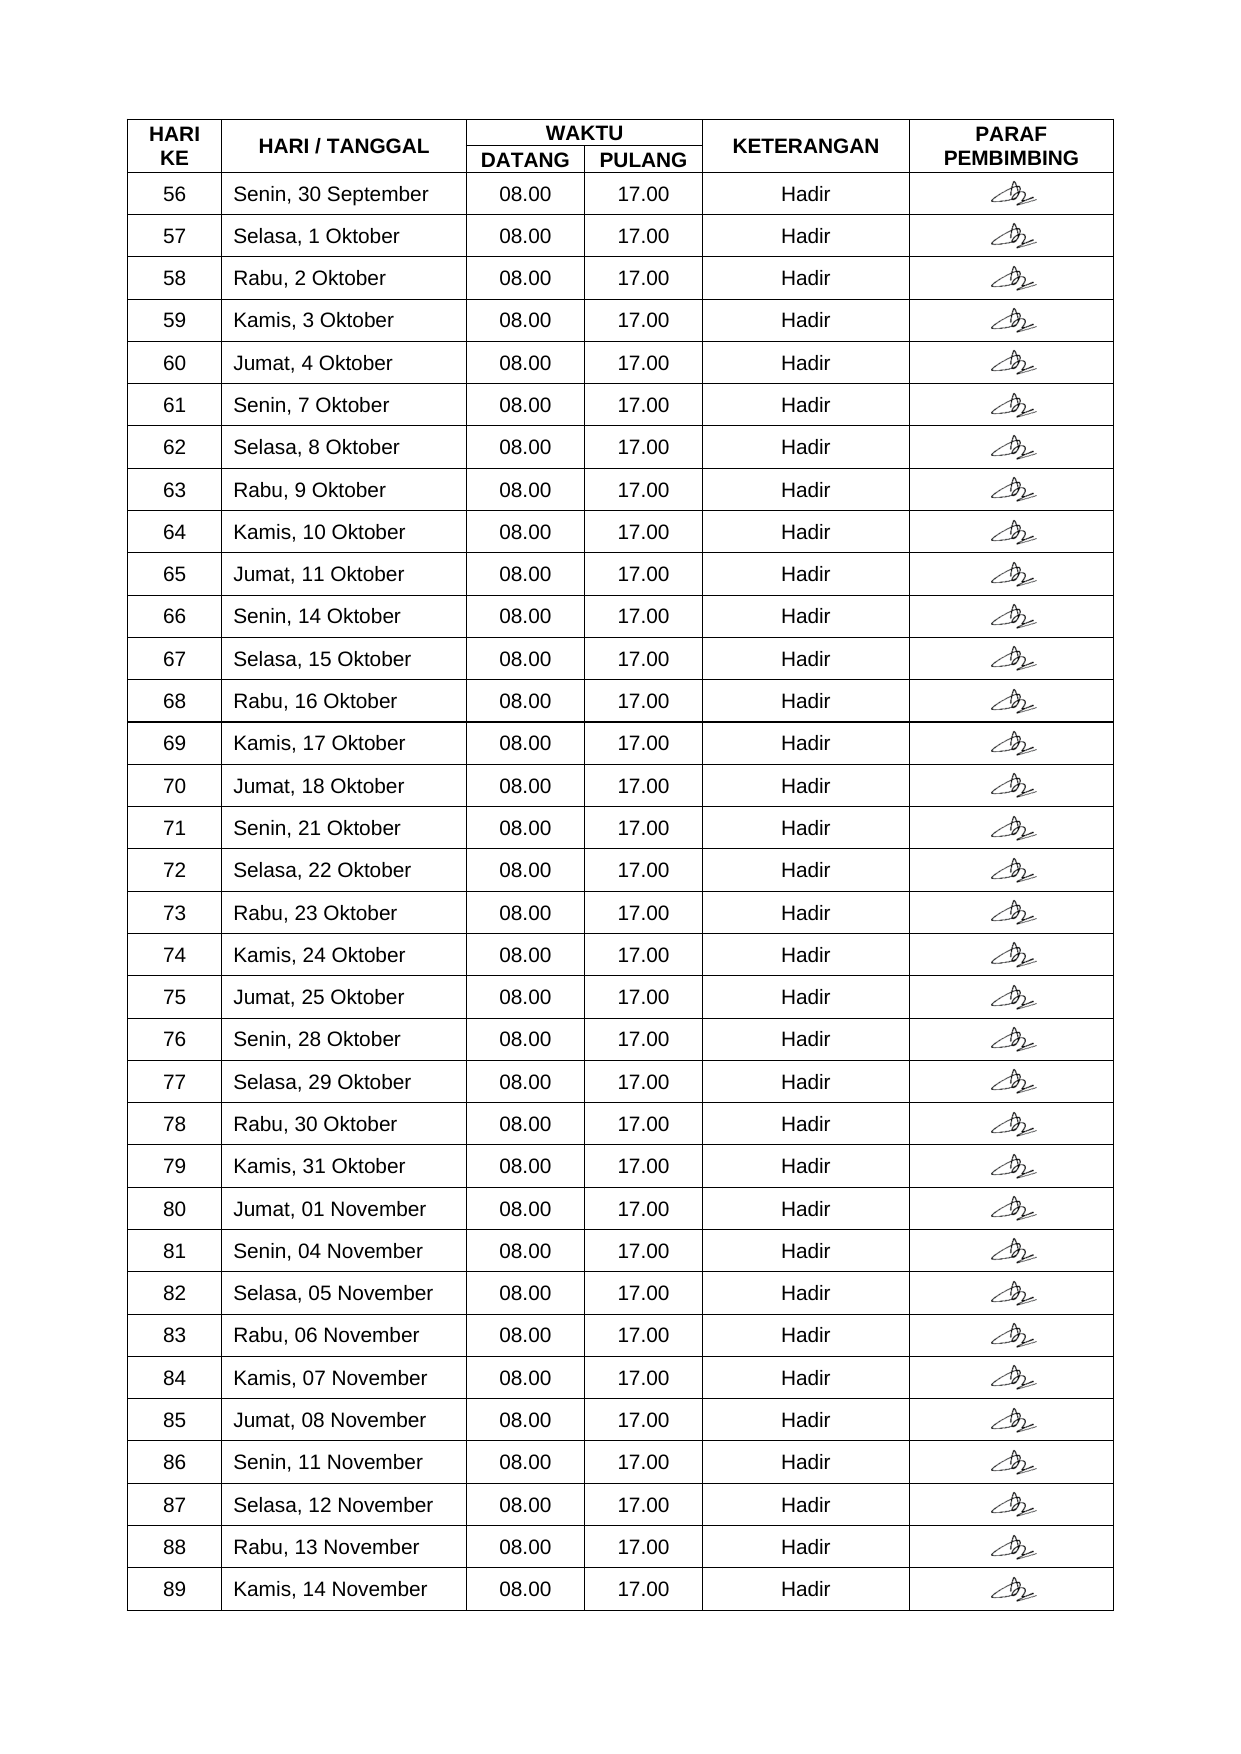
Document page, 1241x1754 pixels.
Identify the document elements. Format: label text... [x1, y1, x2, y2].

table_cell Senin, 04 November [222, 1230, 466, 1271]
picture [984, 1317, 1053, 1355]
table_cell [910, 1061, 1113, 1102]
table_cell Hadir [703, 723, 909, 764]
table_cell Selasa, 15 Oktober [222, 638, 466, 679]
table_cell 70 [128, 765, 221, 806]
table_cell 08.00 [467, 384, 584, 425]
table_cell Hadir [703, 1145, 909, 1187]
table_cell 17.00 [585, 1568, 702, 1609]
table_cell 08.00 [467, 1272, 584, 1313]
table_cell [910, 680, 1113, 721]
table_cell 17.00 [585, 1061, 702, 1102]
table_cell [910, 1230, 1113, 1271]
table_cell 08.00 [467, 426, 584, 468]
table_cell 17.00 [585, 680, 702, 721]
table_cell 76 [128, 1019, 221, 1060]
table_cell 17.00 [585, 1103, 702, 1144]
table_cell Jumat, 25 Oktober [222, 976, 466, 1017]
table_cell Kamis, 24 Oktober [222, 934, 466, 975]
table_cell 65 [128, 553, 221, 594]
table_cell [910, 1145, 1113, 1187]
table_cell 17.00 [585, 511, 702, 552]
picture [984, 471, 1053, 509]
table_cell Hadir [703, 215, 909, 256]
table_cell 08.00 [467, 765, 584, 806]
table_cell [910, 1272, 1113, 1313]
table_cell 56 [128, 173, 221, 214]
table_cell Selasa, 1 Oktober [222, 215, 466, 256]
table_cell 17.00 [585, 892, 702, 933]
table_cell 17.00 [585, 765, 702, 806]
table_cell 74 [128, 934, 221, 975]
table_cell Hadir [703, 1568, 909, 1609]
table_cell Rabu, 16 Oktober [222, 680, 466, 721]
table_cell Jumat, 4 Oktober [222, 342, 466, 383]
table_cell 17.00 [585, 1357, 702, 1398]
table_cell 71 [128, 807, 221, 848]
table_cell 17.00 [585, 469, 702, 510]
picture [984, 1232, 1053, 1272]
table_cell Hadir [703, 1019, 909, 1060]
table_cell 17.00 [585, 215, 702, 256]
table_cell 08.00 [467, 300, 584, 341]
table_cell 75 [128, 976, 221, 1017]
table_cell [910, 426, 1113, 468]
table_cell 78 [128, 1103, 221, 1144]
table_cell [910, 934, 1113, 975]
picture [984, 598, 1053, 636]
table_cell 17.00 [585, 596, 702, 637]
table_cell Hadir [703, 469, 909, 510]
table_cell Hadir [703, 1315, 909, 1356]
table_cell [910, 1399, 1113, 1440]
table_cell 08.00 [467, 173, 584, 214]
table_cell [910, 807, 1113, 848]
table_cell 64 [128, 511, 221, 552]
table_cell [910, 1315, 1113, 1356]
table_cell 17.00 [585, 1399, 702, 1440]
table_cell Kamis, 31 Oktober [222, 1145, 466, 1187]
table_cell 08.00 [467, 976, 584, 1017]
table_cell 08.00 [467, 1103, 584, 1144]
table_cell [910, 1103, 1113, 1144]
table_cell 17.00 [585, 1484, 702, 1525]
table_cell Hadir [703, 1357, 909, 1398]
table_cell Senin, 21 Oktober [222, 807, 466, 848]
table_cell [910, 173, 1113, 214]
table_cell 08.00 [467, 1188, 584, 1229]
table_cell [910, 1526, 1113, 1567]
picture [984, 1021, 1053, 1059]
table_cell [910, 1357, 1113, 1398]
table_cell Hadir [703, 765, 909, 806]
table_cell Hadir [703, 807, 909, 848]
picture [984, 810, 1053, 849]
table_cell 08.00 [467, 1145, 584, 1187]
table_cell Rabu, 06 November [222, 1315, 466, 1356]
table_cell 08.00 [467, 849, 584, 891]
picture [984, 640, 1053, 678]
table_cell 17.00 [585, 1230, 702, 1271]
table_cell 08.00 [467, 934, 584, 975]
table_cell [910, 892, 1113, 933]
picture [984, 936, 1053, 976]
table_cell [910, 1441, 1113, 1483]
table_cell 77 [128, 1061, 221, 1102]
table_cell 89 [128, 1568, 221, 1609]
table_cell Hadir [703, 1230, 909, 1271]
table_cell 08.00 [467, 1315, 584, 1356]
table_cell Hadir [703, 511, 909, 552]
table_cell 08.00 [467, 1061, 584, 1102]
table_cell 61 [128, 384, 221, 425]
picture [984, 429, 1053, 467]
table_cell Hadir [703, 1526, 909, 1567]
table_cell Senin, 7 Oktober [222, 384, 466, 425]
table_cell Jumat, 18 Oktober [222, 765, 466, 806]
table_cell [910, 257, 1113, 298]
table_cell 08.00 [467, 553, 584, 594]
table_cell 08.00 [467, 215, 584, 256]
table_cell 17.00 [585, 976, 702, 1017]
table_header HARI KE [128, 120, 221, 172]
table_cell 08.00 [467, 596, 584, 637]
table_cell Kamis, 07 November [222, 1357, 466, 1398]
table_cell 08.00 [467, 1484, 584, 1525]
table_cell Hadir [703, 553, 909, 594]
table_cell 66 [128, 596, 221, 637]
picture [984, 979, 1053, 1017]
table_cell 08.00 [467, 469, 584, 510]
table_cell 87 [128, 1484, 221, 1525]
table_header HARI / TANGGAL [222, 120, 466, 172]
table_cell Rabu, 13 November [222, 1526, 466, 1567]
picture [984, 894, 1053, 932]
table_cell [910, 1188, 1113, 1229]
table_cell Hadir [703, 300, 909, 341]
table_cell 59 [128, 300, 221, 341]
table_cell Selasa, 12 November [222, 1484, 466, 1525]
table_cell 17.00 [585, 342, 702, 383]
picture [984, 1444, 1053, 1482]
table_cell 69 [128, 723, 221, 764]
table_cell 17.00 [585, 173, 702, 214]
table_cell [910, 596, 1113, 637]
table_cell 08.00 [467, 1526, 584, 1567]
table_cell Hadir [703, 638, 909, 679]
picture [984, 767, 1053, 805]
table_cell Hadir [703, 426, 909, 468]
table_cell 17.00 [585, 257, 702, 298]
picture [984, 556, 1053, 594]
table_cell Kamis, 14 November [222, 1568, 466, 1609]
table_cell Hadir [703, 1272, 909, 1313]
table_cell Hadir [703, 1061, 909, 1102]
table_cell Selasa, 22 Oktober [222, 849, 466, 891]
picture [984, 1486, 1053, 1524]
table_cell Hadir [703, 976, 909, 1017]
picture [984, 175, 1053, 213]
table_cell 62 [128, 426, 221, 468]
table_cell 80 [128, 1188, 221, 1229]
picture [984, 387, 1053, 426]
table_header WAKTU [467, 120, 702, 145]
table_cell Jumat, 08 November [222, 1399, 466, 1440]
table_cell Hadir [703, 680, 909, 721]
table_cell Selasa, 05 November [222, 1272, 466, 1313]
table_cell 17.00 [585, 1441, 702, 1483]
table_cell [910, 300, 1113, 341]
table_cell Hadir [703, 257, 909, 298]
table_cell 08.00 [467, 1441, 584, 1483]
table_cell 17.00 [585, 426, 702, 468]
table_cell 17.00 [585, 638, 702, 679]
picture [984, 683, 1053, 722]
table_cell 84 [128, 1357, 221, 1398]
table_cell 08.00 [467, 342, 584, 383]
picture [984, 1063, 1053, 1101]
table_cell 17.00 [585, 934, 702, 975]
table_cell 08.00 [467, 1230, 584, 1271]
table_cell 86 [128, 1441, 221, 1483]
table_cell [910, 1019, 1113, 1060]
table_cell Rabu, 23 Oktober [222, 892, 466, 933]
table_cell Selasa, 8 Oktober [222, 426, 466, 468]
table_header KETERANGAN [703, 120, 909, 172]
table_cell 17.00 [585, 553, 702, 594]
table_cell Rabu, 9 Oktober [222, 469, 466, 510]
table_cell Hadir [703, 1188, 909, 1229]
table_cell 73 [128, 892, 221, 933]
table_cell 68 [128, 680, 221, 721]
table_cell [910, 638, 1113, 679]
table_cell 57 [128, 215, 221, 256]
table_cell 17.00 [585, 384, 702, 425]
table_cell Senin, 28 Oktober [222, 1019, 466, 1060]
table_cell Jumat, 01 November [222, 1188, 466, 1229]
table_cell Rabu, 2 Oktober [222, 257, 466, 298]
table_cell 08.00 [467, 807, 584, 848]
table_cell 67 [128, 638, 221, 679]
picture [984, 1275, 1053, 1313]
table_cell 17.00 [585, 1526, 702, 1567]
table_cell 08.00 [467, 1399, 584, 1440]
table_cell Senin, 30 September [222, 173, 466, 214]
picture [984, 1571, 1053, 1609]
table_cell Kamis, 10 Oktober [222, 511, 466, 552]
picture [984, 302, 1053, 340]
table_cell Selasa, 29 Oktober [222, 1061, 466, 1102]
picture [984, 260, 1053, 298]
table_cell 17.00 [585, 849, 702, 891]
table_cell [910, 215, 1113, 256]
table_cell 17.00 [585, 300, 702, 341]
table_cell Hadir [703, 892, 909, 933]
table_cell Hadir [703, 1484, 909, 1525]
table_cell 85 [128, 1399, 221, 1440]
table_cell Rabu, 30 Oktober [222, 1103, 466, 1144]
table_cell Kamis, 3 Oktober [222, 300, 466, 341]
table_cell [910, 342, 1113, 383]
table_cell 08.00 [467, 1357, 584, 1398]
table_cell DATANG [467, 146, 584, 172]
table_cell [910, 1484, 1113, 1525]
table_cell 82 [128, 1272, 221, 1313]
table_cell Hadir [703, 1441, 909, 1483]
table_cell [910, 1568, 1113, 1609]
table_cell Hadir [703, 934, 909, 975]
picture [984, 1106, 1053, 1145]
table_cell 08.00 [467, 680, 584, 721]
table_cell 88 [128, 1526, 221, 1567]
table_cell 08.00 [467, 257, 584, 298]
picture [984, 1190, 1053, 1228]
table_cell 17.00 [585, 1188, 702, 1229]
table_cell [910, 469, 1113, 510]
table_cell 58 [128, 257, 221, 298]
table_cell 81 [128, 1230, 221, 1271]
picture [984, 1402, 1053, 1441]
picture [984, 217, 1053, 257]
table_cell Jumat, 11 Oktober [222, 553, 466, 594]
table_cell Hadir [703, 173, 909, 214]
table_cell [910, 723, 1113, 764]
table_cell [910, 553, 1113, 594]
picture [984, 514, 1053, 553]
table_cell 08.00 [467, 638, 584, 679]
picture [984, 1529, 1053, 1568]
table_cell 08.00 [467, 1568, 584, 1609]
table_header PARAF PEMBIMBING [910, 120, 1113, 172]
table_cell Senin, 14 Oktober [222, 596, 466, 637]
picture [984, 1148, 1053, 1186]
table_cell 79 [128, 1145, 221, 1187]
picture [984, 344, 1053, 382]
table_cell 08.00 [467, 723, 584, 764]
table_cell 72 [128, 849, 221, 891]
picture [984, 1359, 1053, 1397]
picture [984, 852, 1053, 890]
table_cell [910, 765, 1113, 806]
table_cell Hadir [703, 342, 909, 383]
table_cell 17.00 [585, 1145, 702, 1187]
table_cell Hadir [703, 1399, 909, 1440]
table_cell 83 [128, 1315, 221, 1356]
table_cell Kamis, 17 Oktober [222, 723, 466, 764]
table_cell Senin, 11 November [222, 1441, 466, 1483]
table_cell 60 [128, 342, 221, 383]
picture [984, 725, 1053, 763]
table_cell Hadir [703, 849, 909, 891]
table_cell 08.00 [467, 892, 584, 933]
table_cell [910, 976, 1113, 1017]
table_cell Hadir [703, 384, 909, 425]
table_cell 08.00 [467, 511, 584, 552]
table_cell PULANG [585, 146, 702, 172]
table_cell 08.00 [467, 1019, 584, 1060]
table_cell 17.00 [585, 1019, 702, 1060]
table_cell [910, 511, 1113, 552]
table_cell [910, 384, 1113, 425]
table_cell 17.00 [585, 1315, 702, 1356]
table_cell Hadir [703, 596, 909, 637]
table_cell 17.00 [585, 723, 702, 764]
table_cell 17.00 [585, 807, 702, 848]
table_cell [910, 849, 1113, 891]
table_cell Hadir [703, 1103, 909, 1144]
table_cell 63 [128, 469, 221, 510]
table_cell 17.00 [585, 1272, 702, 1313]
